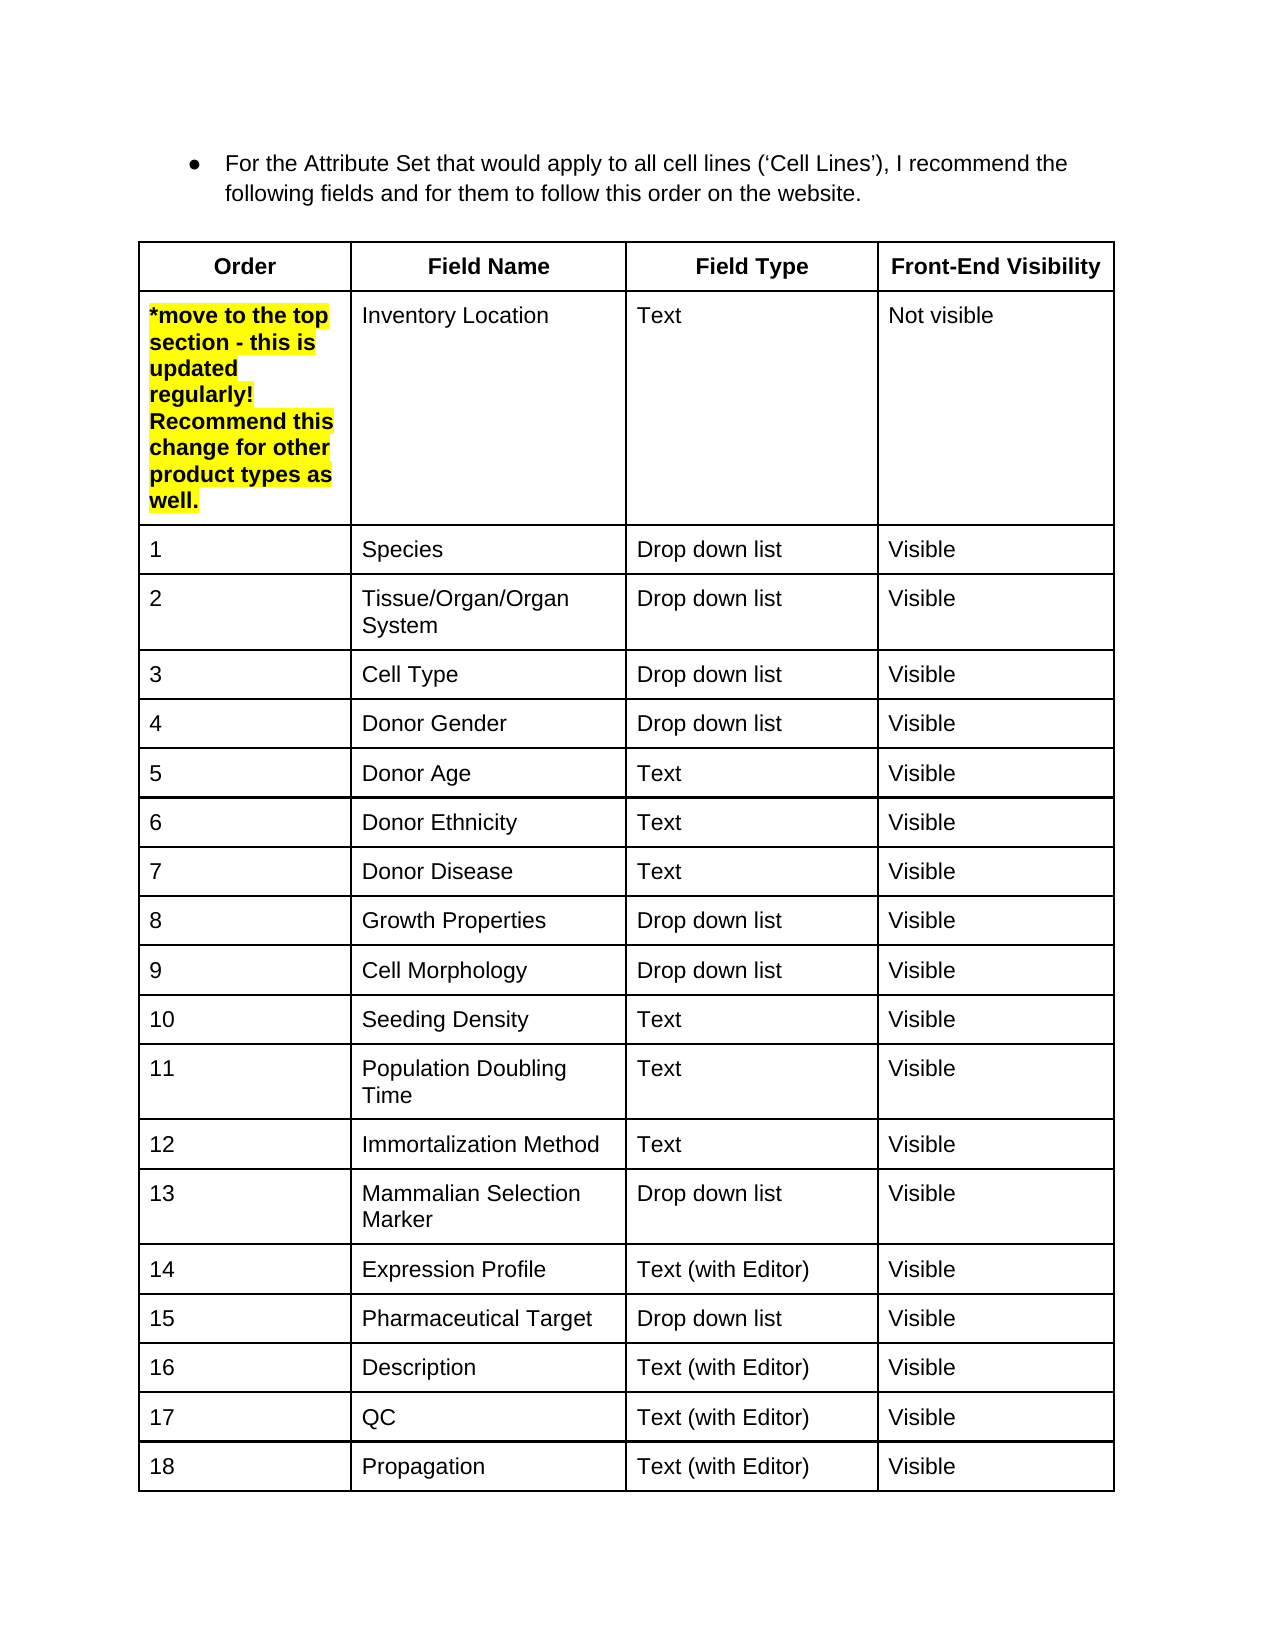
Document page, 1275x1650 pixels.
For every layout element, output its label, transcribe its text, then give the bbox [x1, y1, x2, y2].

table_cell Visible [879, 1344, 1113, 1391]
table_cell Visible [879, 1245, 1113, 1292]
table_cell Visible [879, 946, 1113, 993]
table_cell Text (with Editor) [627, 1245, 877, 1292]
table_cell Visible [879, 575, 1113, 648]
table_cell Text (with Editor) [627, 1393, 877, 1440]
table_cell 2 [140, 575, 350, 648]
table_cell Visible [879, 651, 1113, 698]
table_cell Visible [879, 526, 1113, 573]
table_cell Drop down list [627, 1170, 877, 1243]
table_cell Donor Disease [352, 848, 625, 895]
table_cell Visible [879, 799, 1113, 846]
table_cell Visible [879, 1045, 1113, 1118]
table_cell Growth Properties [352, 897, 625, 944]
table_cell 7 [140, 848, 350, 895]
table_header Front-End Visibility [879, 243, 1113, 290]
table_cell Visible [879, 1443, 1113, 1489]
table_cell 9 [140, 946, 350, 993]
table_cell Text (with Editor) [627, 1344, 877, 1391]
table_cell Drop down list [627, 651, 877, 698]
table_cell QC [352, 1393, 625, 1440]
table_cell Text [627, 749, 877, 796]
table_cell 15 [140, 1295, 350, 1342]
table_cell Text [627, 848, 877, 895]
table_header Field Type [627, 243, 877, 290]
table_cell Text [627, 1120, 877, 1168]
table_cell Cell Morphology [352, 946, 625, 993]
table_cell Drop down list [627, 946, 877, 993]
table_cell Population Doubling Time [352, 1045, 625, 1118]
table_cell 11 [140, 1045, 350, 1118]
table_cell Visible [879, 848, 1113, 895]
table_cell Seeding Density [352, 996, 625, 1043]
table_cell 8 [140, 897, 350, 944]
table_cell 5 [140, 749, 350, 796]
table_cell Text [627, 292, 877, 524]
table_cell Cell Type [352, 651, 625, 698]
table_cell Drop down list [627, 700, 877, 747]
table_cell Pharmaceutical Target [352, 1295, 625, 1342]
table_cell 6 [140, 799, 350, 846]
table_cell 16 [140, 1344, 350, 1391]
table_cell *move to the top section - this is updated regularly! Recommend this change for other product types as well. [140, 292, 350, 524]
table_cell Visible [879, 1170, 1113, 1243]
table_cell 3 [140, 651, 350, 698]
table_cell Expression Profile [352, 1245, 625, 1292]
table_header Order [140, 243, 350, 290]
table_cell 18 [140, 1443, 350, 1489]
table_cell Visible [879, 897, 1113, 944]
table_cell Visible [879, 700, 1113, 747]
table_cell Tissue/Organ/Organ System [352, 575, 625, 648]
table_cell Donor Gender [352, 700, 625, 747]
table_cell Visible [879, 749, 1113, 796]
table_cell Immortalization Method [352, 1120, 625, 1168]
table_cell Donor Age [352, 749, 625, 796]
table_cell Visible [879, 996, 1113, 1043]
table_cell 4 [140, 700, 350, 747]
table_cell Text [627, 1045, 877, 1118]
table_cell 17 [140, 1393, 350, 1440]
table_cell 14 [140, 1245, 350, 1292]
table_cell Inventory Location [352, 292, 625, 524]
table_cell Text [627, 799, 877, 846]
table_cell Species [352, 526, 625, 573]
table_cell Visible [879, 1295, 1113, 1342]
table_cell Drop down list [627, 1295, 877, 1342]
table_cell Description [352, 1344, 625, 1391]
table_cell Drop down list [627, 575, 877, 648]
table_cell 1 [140, 526, 350, 573]
table_cell Mammalian Selection Marker [352, 1170, 625, 1243]
table_cell Text [627, 996, 877, 1043]
table_cell Donor Ethnicity [352, 799, 625, 846]
table_cell Visible [879, 1393, 1113, 1440]
table_cell Drop down list [627, 526, 877, 573]
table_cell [352, 1443, 625, 1489]
list For the Attribute Set that would apply to all cell lines (‘Cell Lines’), I recommend the following fields and for them to follow this order on the website. [187, 150, 1125, 207]
table_cell 13 [140, 1170, 350, 1243]
table_cell Visible [879, 1120, 1113, 1168]
table_header Field Name [352, 243, 625, 290]
table_cell 10 [140, 996, 350, 1043]
table_cell Text (with Editor) [627, 1443, 877, 1489]
table_cell Drop down list [627, 897, 877, 944]
table_cell Not visible [879, 292, 1113, 524]
table_cell 12 [140, 1120, 350, 1168]
